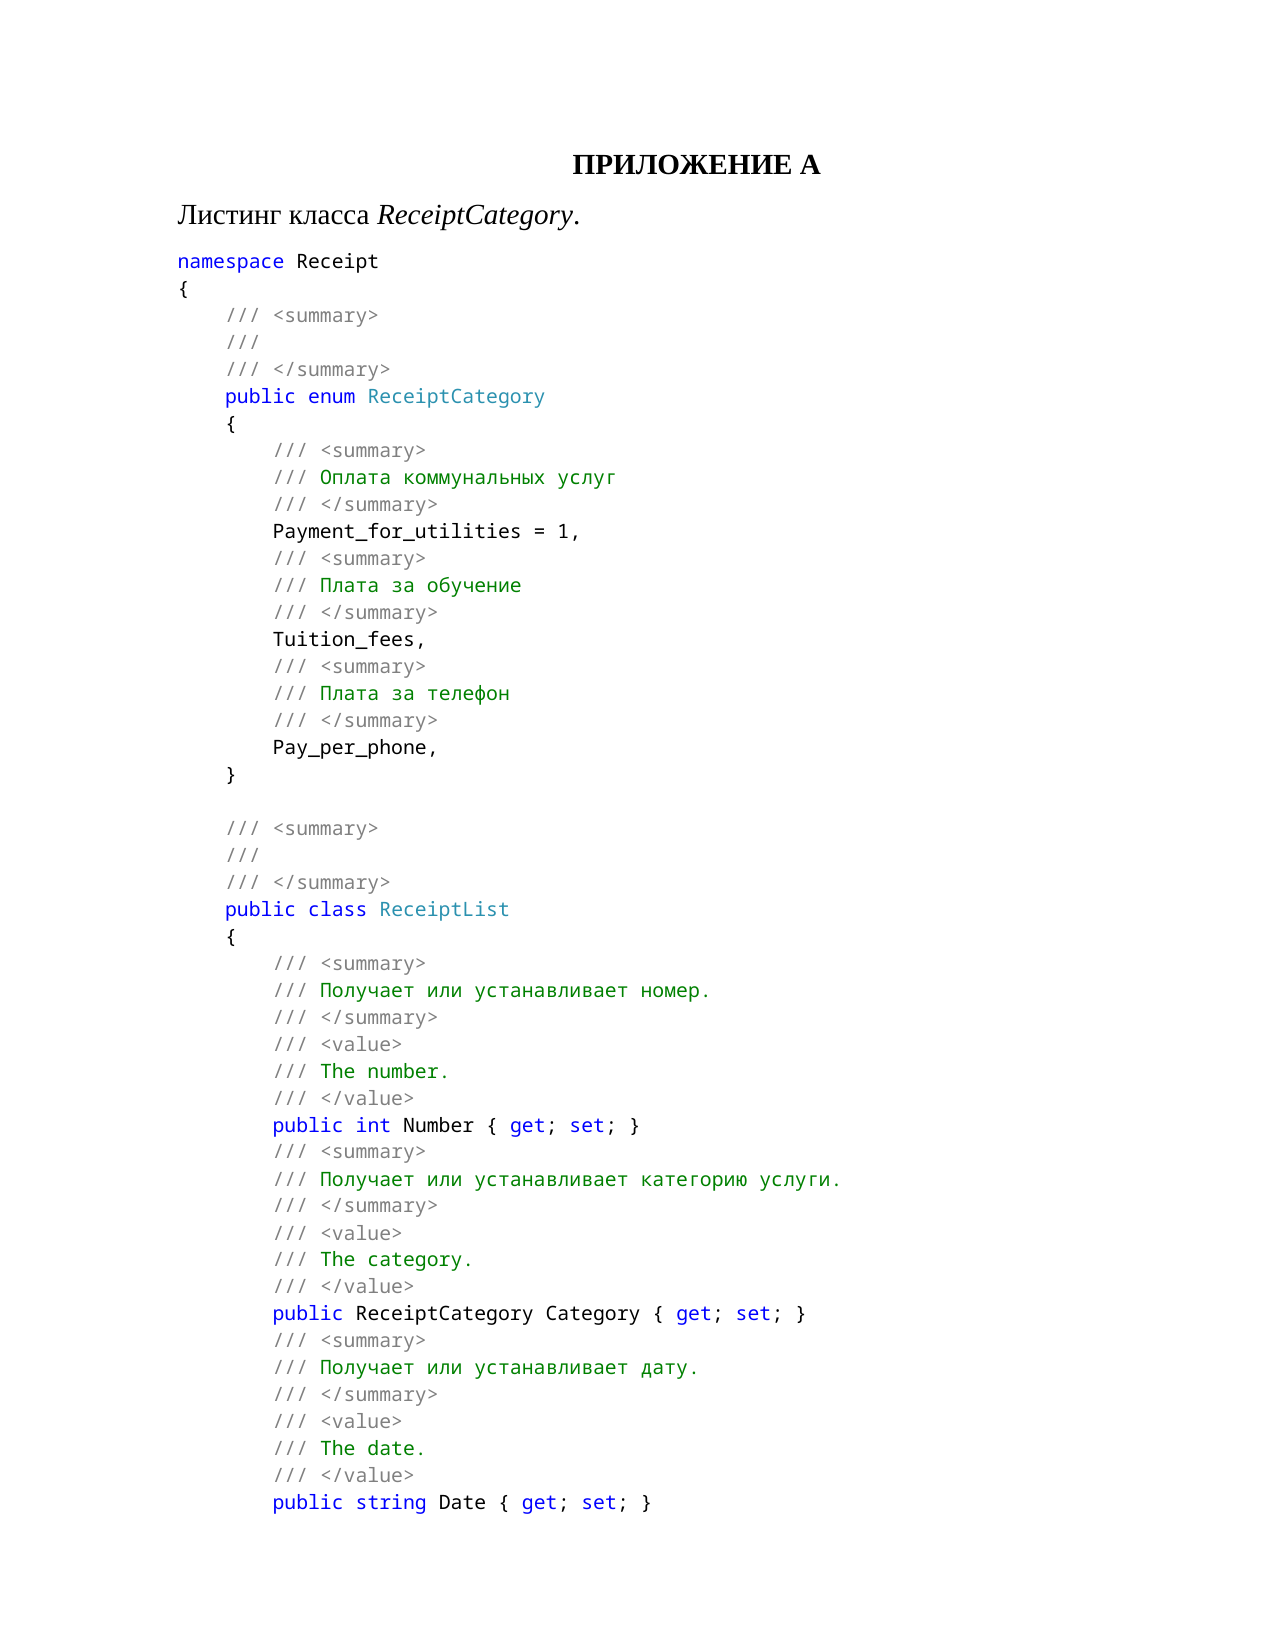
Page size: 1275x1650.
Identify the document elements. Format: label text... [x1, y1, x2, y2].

text /// Получает или устанавливает номер. [177, 976, 1216, 1003]
text /// <summary> [177, 544, 1216, 571]
text /// </summary> [177, 355, 1216, 382]
text /// Получает или устанавливает категорию услуги. [177, 1165, 1216, 1192]
text public ReceiptCategory Category { get; set; } [177, 1300, 1216, 1327]
text /// <summary> [177, 652, 1216, 679]
text { [177, 409, 1216, 436]
text ПРИЛОЖЕНИЕ А [177, 147, 1216, 180]
text /// </summary> [177, 598, 1216, 625]
text Листинг класса ReceiptCategory. [177, 197, 1216, 231]
text /// </value> [177, 1273, 1216, 1300]
text /// [177, 841, 1216, 868]
text /// The number. [177, 1057, 1216, 1084]
text /// </summary> [177, 706, 1216, 733]
text /// Плата за обучение [177, 571, 1216, 598]
text /// The category. [177, 1246, 1216, 1273]
text /// <summary> [177, 949, 1216, 976]
text /// </value> [177, 1462, 1216, 1488]
text /// </summary> [177, 490, 1216, 517]
text public string Date { get; set; } [177, 1488, 1216, 1516]
text public class ReceiptList [177, 895, 1216, 922]
text /// <value> [177, 1408, 1216, 1434]
text public enum ReceiptCategory [177, 382, 1216, 409]
text /// </summary> [177, 868, 1216, 895]
text { [177, 274, 1216, 301]
text /// <value> [177, 1219, 1216, 1246]
text } [177, 760, 1216, 787]
text /// The date. [177, 1434, 1216, 1462]
text /// </summary> [177, 1192, 1216, 1219]
text /// </summary> [177, 1003, 1216, 1030]
text /// Получает или устанавливает дату. [177, 1354, 1216, 1381]
text Pay_per_phone, [177, 733, 1216, 760]
text /// Плата за телефон [177, 679, 1216, 706]
text public int Number { get; set; } [177, 1111, 1216, 1138]
text /// <value> [177, 1030, 1216, 1057]
text /// <summary> [177, 436, 1216, 463]
text /// <summary> [177, 301, 1216, 328]
text /// </summary> [177, 1381, 1216, 1408]
text /// </value> [177, 1084, 1216, 1111]
text /// <summary> [177, 1327, 1216, 1354]
text namespace Receipt [177, 247, 1216, 274]
text /// Оплата коммунальных услуг [177, 463, 1216, 490]
text { [177, 922, 1216, 949]
text Payment_for_utilities = 1, [177, 517, 1216, 544]
text /// <summary> [177, 1138, 1216, 1165]
text /// <summary> [177, 814, 1216, 841]
text Tuition_fees, [177, 625, 1216, 652]
text /// [177, 328, 1216, 355]
